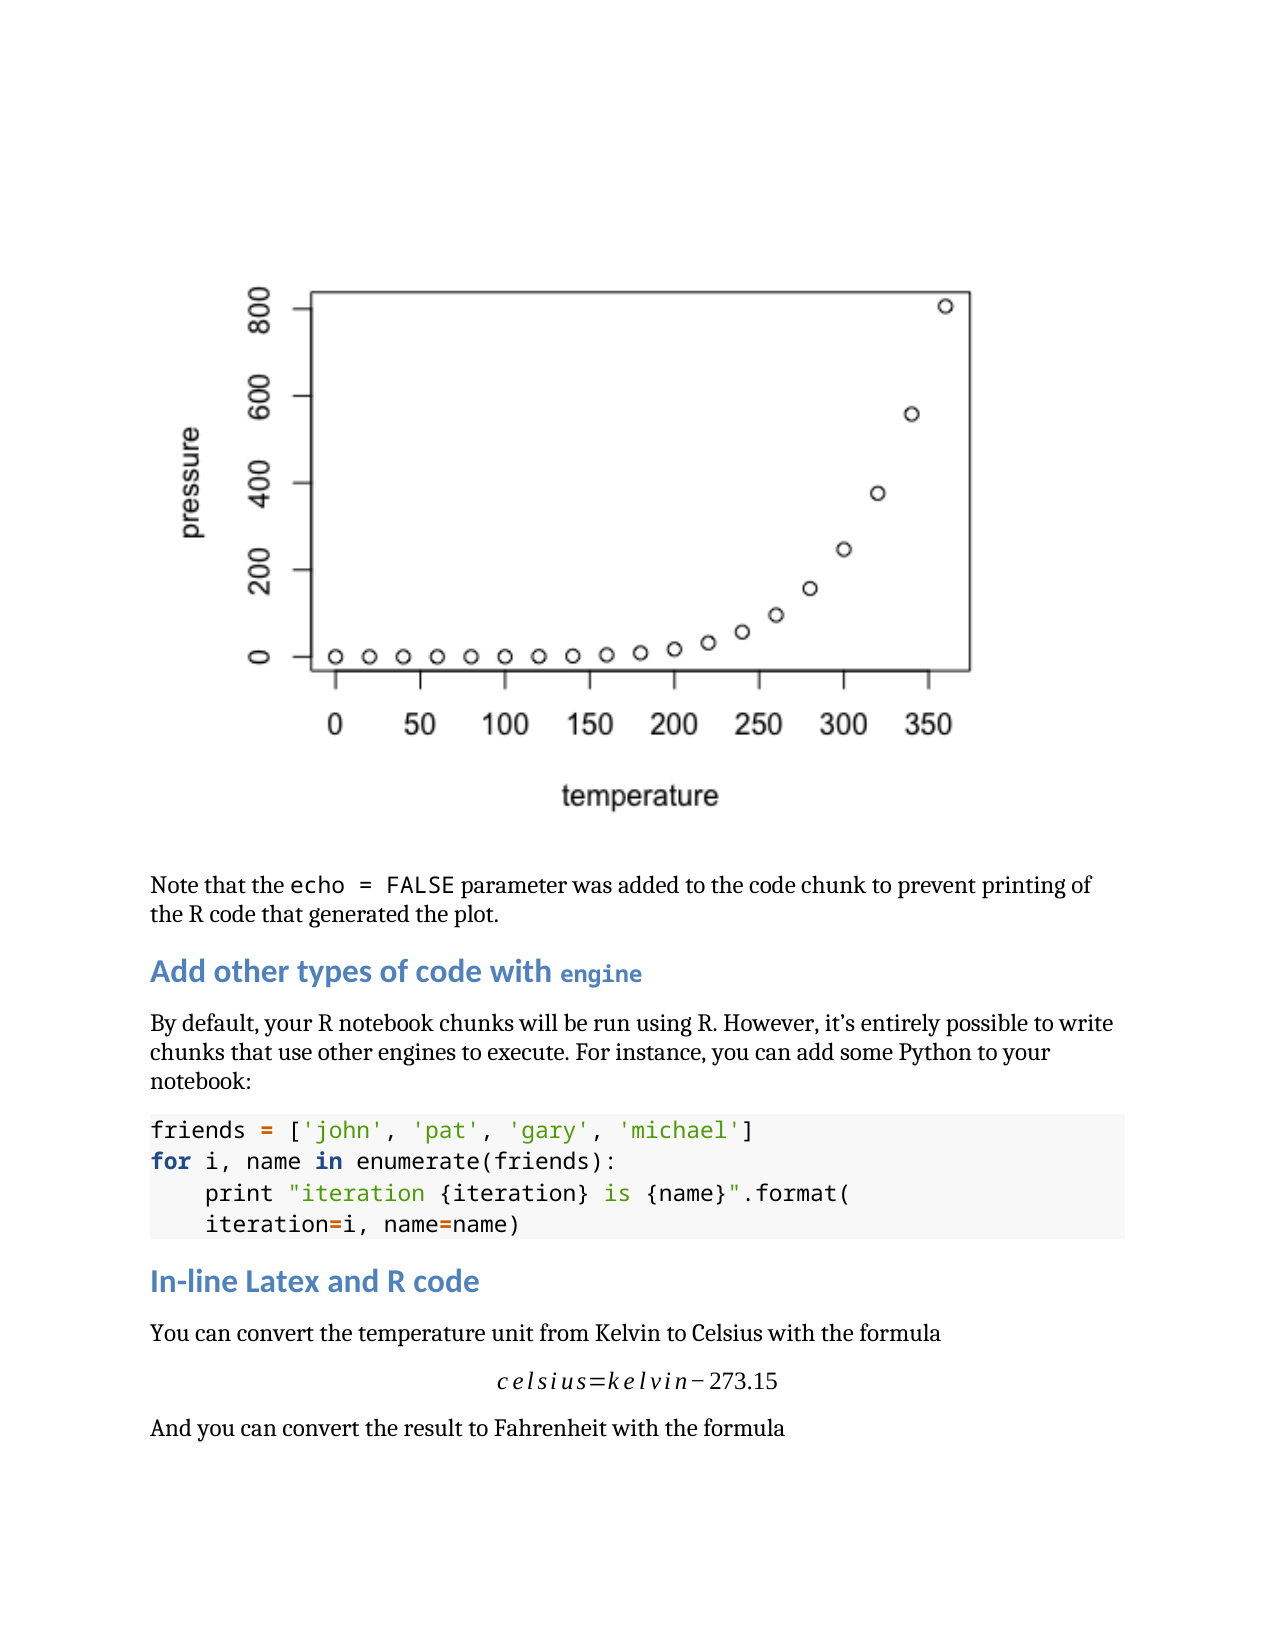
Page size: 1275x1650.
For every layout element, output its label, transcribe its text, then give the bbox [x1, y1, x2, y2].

text And you can convert the result to Fahrenheit with the formula [150, 1414, 1125, 1443]
subtitle Add other types of code with engine [150, 949, 1125, 990]
subtitle In-line Latex and R code [150, 1260, 1125, 1301]
text By default, your R notebook chunks will be run using R. However, it’s entirely possible to write chunks that use other engines to execute. For instance, you can add some Python to your notebook: [150, 1009, 1125, 1095]
text You can convert the temperature unit from Kelvin to Celsius with the formula [150, 1319, 1125, 1348]
text Note that the echo = FALSE parameter was added to the code chunk to prevent printing of the R code that generated the plot. [150, 869, 1125, 929]
picture [168, 150, 1044, 850]
text friends = ['john', 'pat', 'gary', 'michael'] for i, name in enumerate(friends): print "iteration {iteration} is {name}".format( iteration=i, name=name) [521, 1114, 1125, 1239]
